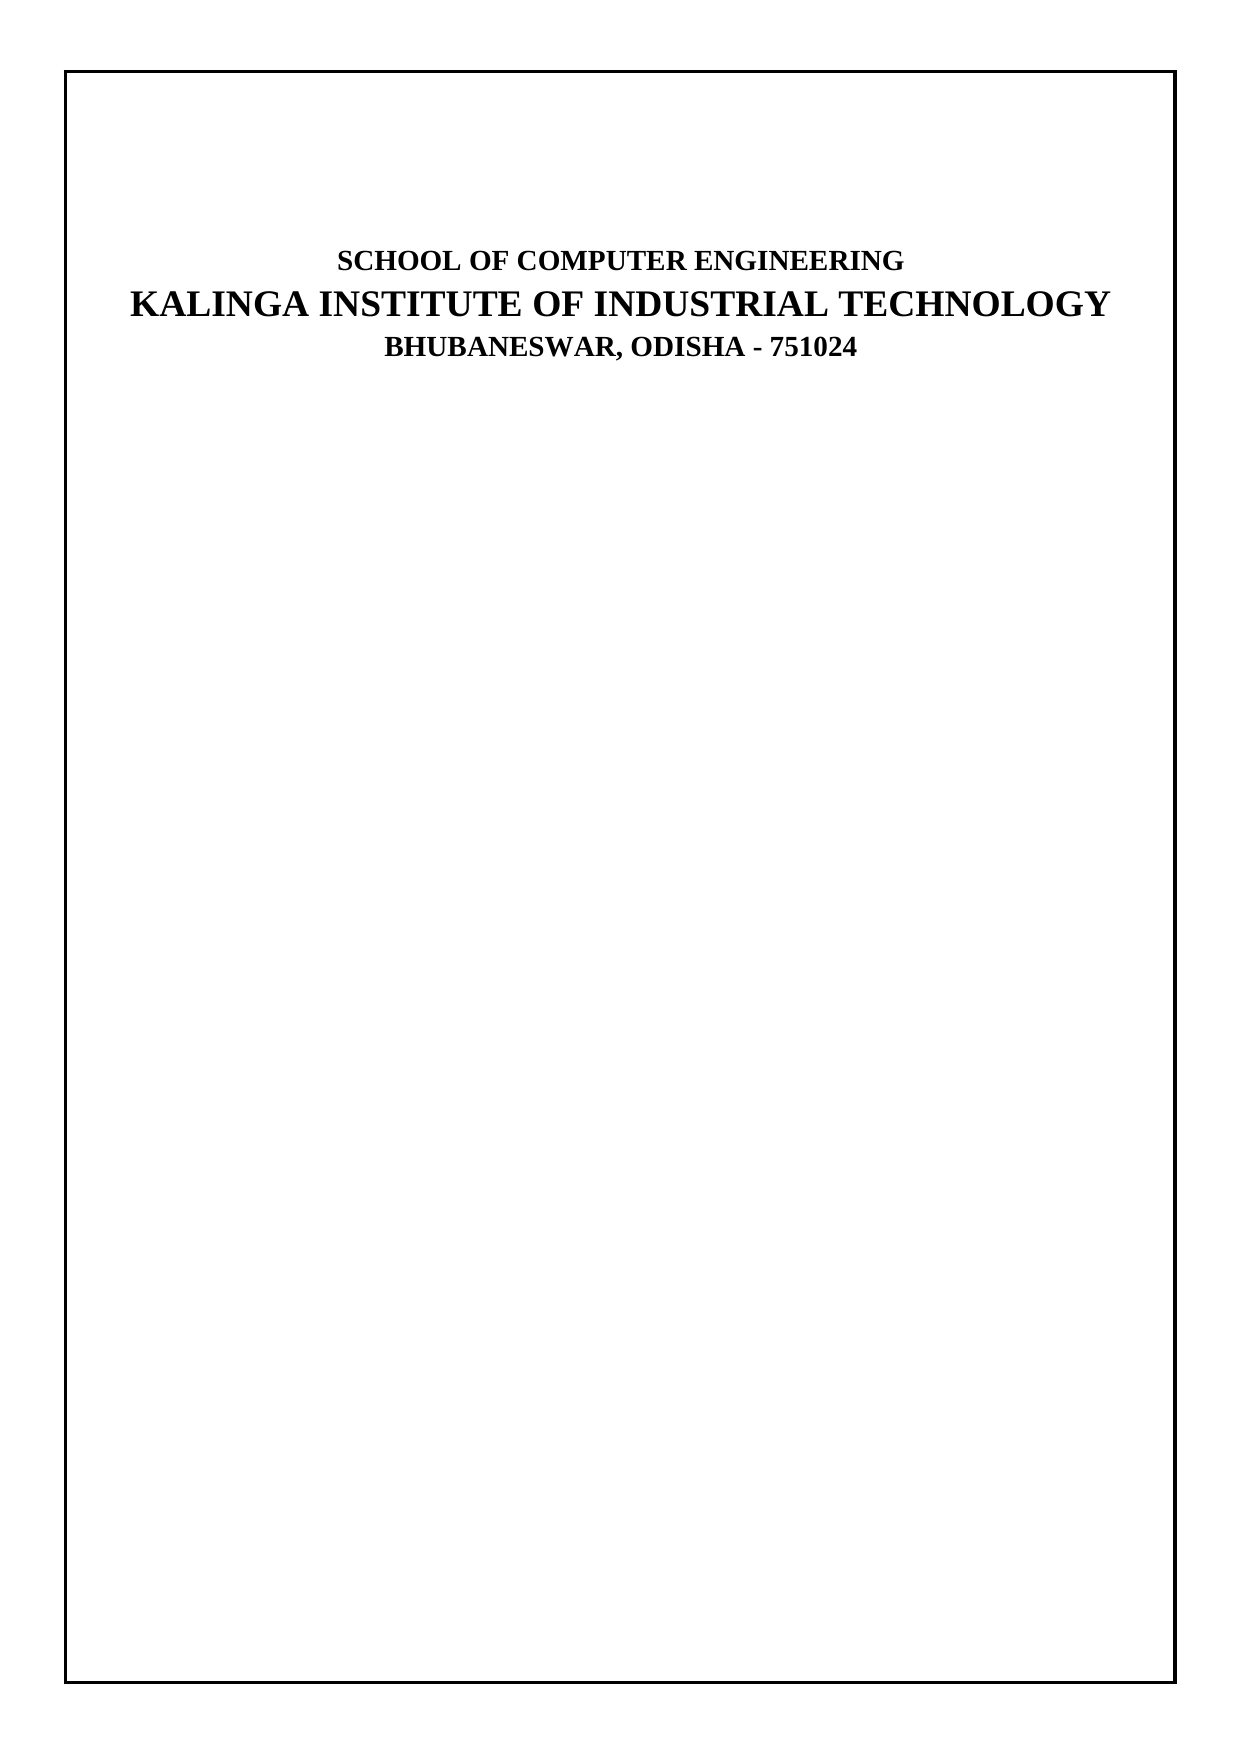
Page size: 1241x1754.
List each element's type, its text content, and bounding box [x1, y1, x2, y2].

text KALINGA INSTITUTE OF INDUSTRIAL TECHNOLOGY [75, 282, 1167, 325]
text BHUBANESWAR, ODISHA - 751024 [75, 329, 1167, 363]
text SCHOOL OF COMPUTER ENGINEERING [75, 243, 1167, 276]
